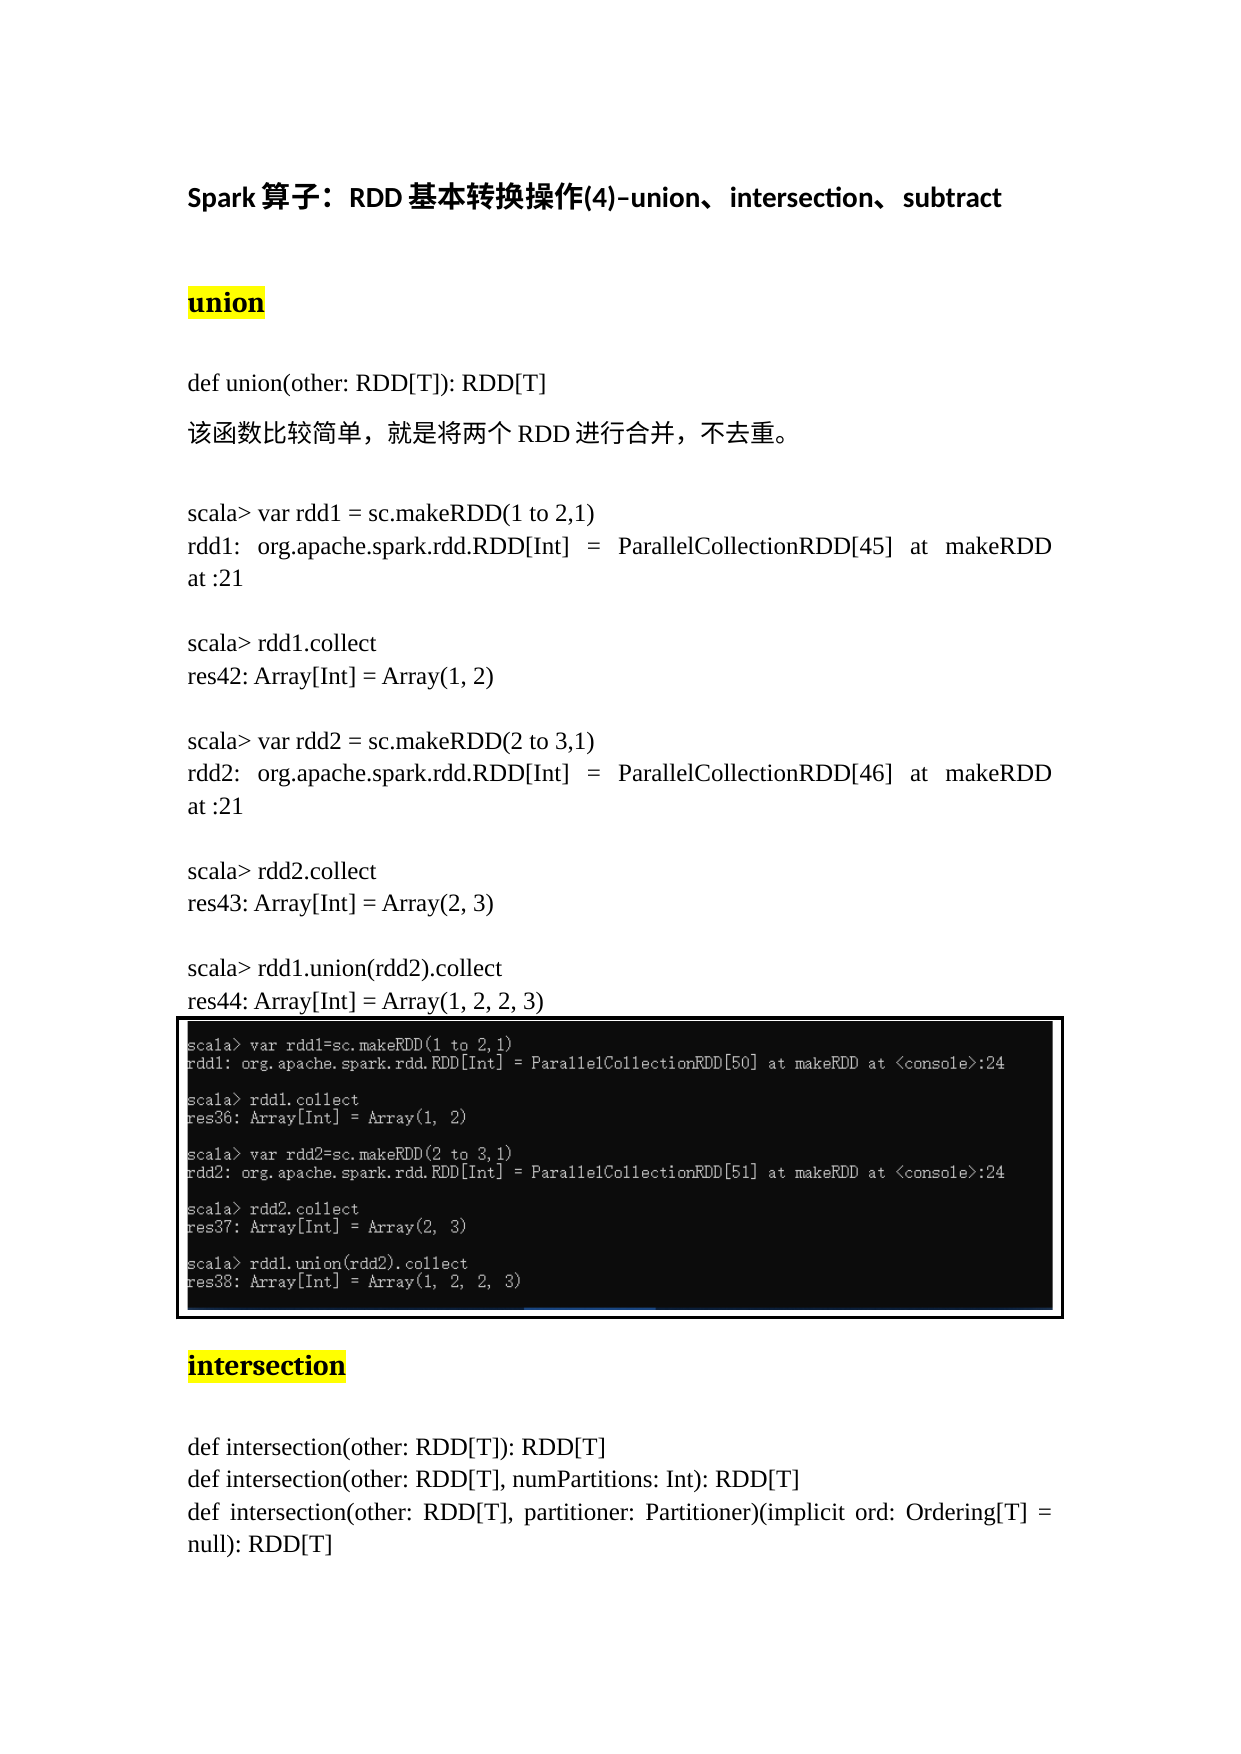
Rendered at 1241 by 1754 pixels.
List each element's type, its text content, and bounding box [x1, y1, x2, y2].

text 该函数比较简单，就是将两个RDD进行合并，不去重。 [187, 399, 1053, 464]
subtitle Spark算子：RDD基本转换操作(4)–union、intersection、subtract [187, 162, 1053, 227]
text def union(other: RDD[T]): RDD[T] [187, 366, 1053, 399]
text rdd2: org.apache.spark.rdd.RDD[Int] = ParallelCollectionRDD[46] at makeRDD at :21 [187, 756, 1053, 821]
subtitle intersection [187, 1334, 1053, 1399]
text scala> var rdd2 = sc.makeRDD(2 to 3,1) [187, 724, 1053, 756]
text scala> rdd1.union(rdd2).collect [187, 951, 1053, 984]
text rdd1: org.apache.spark.rdd.RDD[Int] = ParallelCollectionRDD[45] at makeRDD at :21 [187, 529, 1053, 594]
text def intersection(other: RDD[T], numPartitions: Int): RDD[T] [187, 1463, 1053, 1495]
text scala> var rdd1 = sc.makeRDD(1 to 2,1) [187, 496, 1053, 529]
text res44: Array[Int] = Array(1, 2, 2, 3) [187, 984, 1053, 1016]
subtitle union [187, 270, 1053, 335]
text def intersection(other: RDD[T], partitioner: Partitioner)(implicit ord: Ordering[T] = null): RDD[T] [187, 1495, 1053, 1560]
text scala> rdd2.collect [187, 854, 1053, 886]
text scala> rdd1.collect [187, 626, 1053, 659]
text res43: Array[Int] = Array(2, 3) [187, 886, 1053, 919]
picture [187, 1021, 1053, 1310]
text res42: Array[Int] = Array(1, 2) [187, 659, 1053, 691]
text def intersection(other: RDD[T]): RDD[T] [187, 1430, 1053, 1463]
